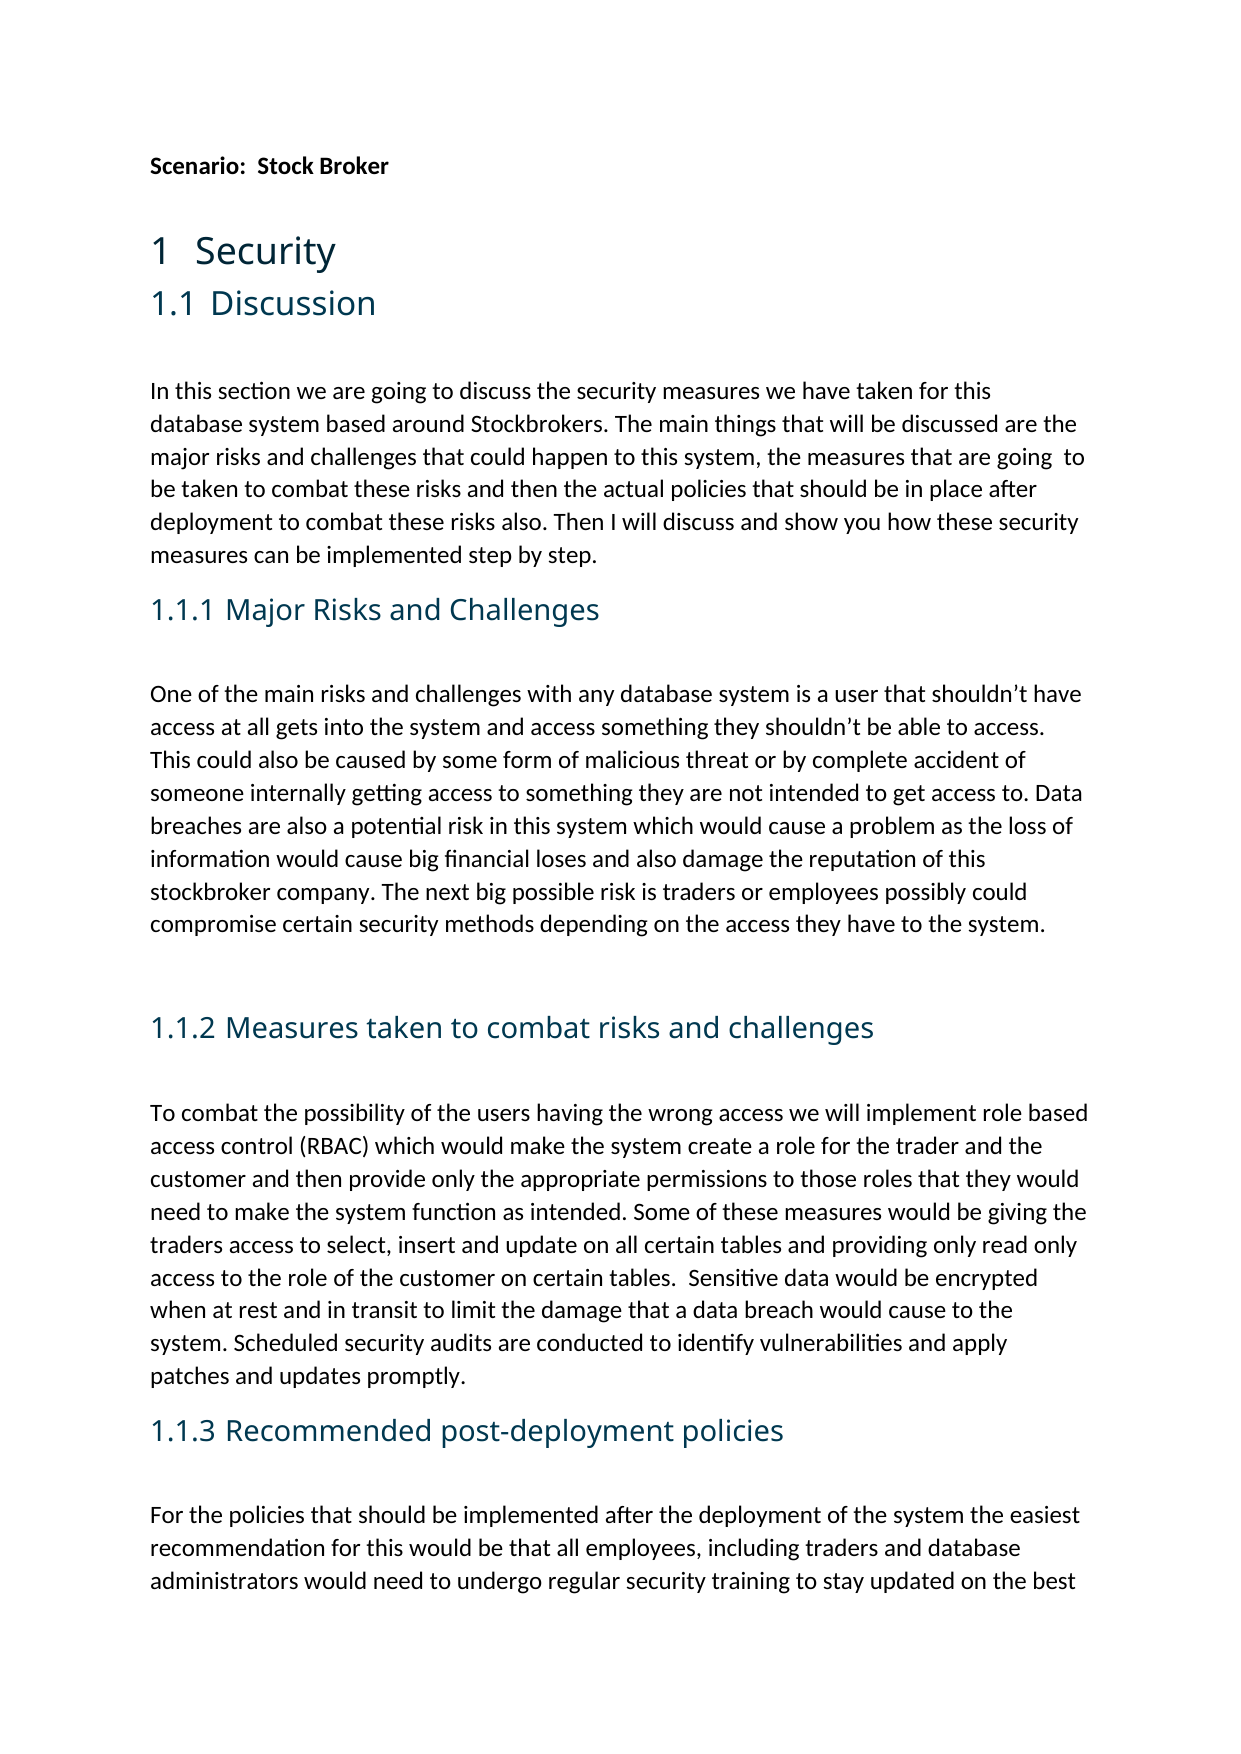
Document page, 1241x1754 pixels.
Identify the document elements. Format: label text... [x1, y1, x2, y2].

subtitle Discussion [150, 280, 1090, 325]
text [150, 1499, 1090, 1596]
text Scenario: Stock Broker [150, 150, 1090, 181]
subtitle Major Risks and Challenges [150, 589, 1090, 629]
subtitle Measures taken to combat risks and challenges [150, 1008, 1090, 1047]
text In this section we are going to discuss the security measures we have taken for this database system based around Stockbrokers. The main things that will be discussed are the major risks and challenges that could happen to this system, the measures that are going to be taken to combat these risks and then the actual policies that should be in place after deployment to combat these risks also. Then I will discuss and show you how these security measures can be implemented step by step. [150, 375, 1090, 570]
subtitle Recommended post-deployment policies [150, 1410, 1090, 1450]
text One of the main risks and challenges with any database system is a user that shouldn’t have access at all gets into the system and access something they shouldn’t be able to access. This could also be caused by some form of malicious threat or by complete accident of someone internally getting access to something they are not intended to get access to. Data breaches are also a potential risk in this system which would cause a problem as the loss of information would cause big financial loses and also damage the reputation of this stockbroker company. The next big possible risk is traders or employees possibly could compromise certain security methods depending on the access they have to the system. [150, 678, 1090, 939]
subtitle Security [150, 224, 1090, 276]
text To combat the possibility of the users having the wrong access we will implement role based access control (RBAC) which would make the system create a role for the trader and the customer and then provide only the appropriate permissions to those roles that they would need to make the system function as intended. Some of these measures would be giving the traders access to select, insert and update on all certain tables and providing only read only access to the role of the customer on certain tables. Sensitive data would be encrypted when at rest and in transit to limit the damage that a data breach would cause to the system. Scheduled security audits are conducted to identify vulnerabilities and apply patches and updates promptly. [150, 1097, 1090, 1391]
